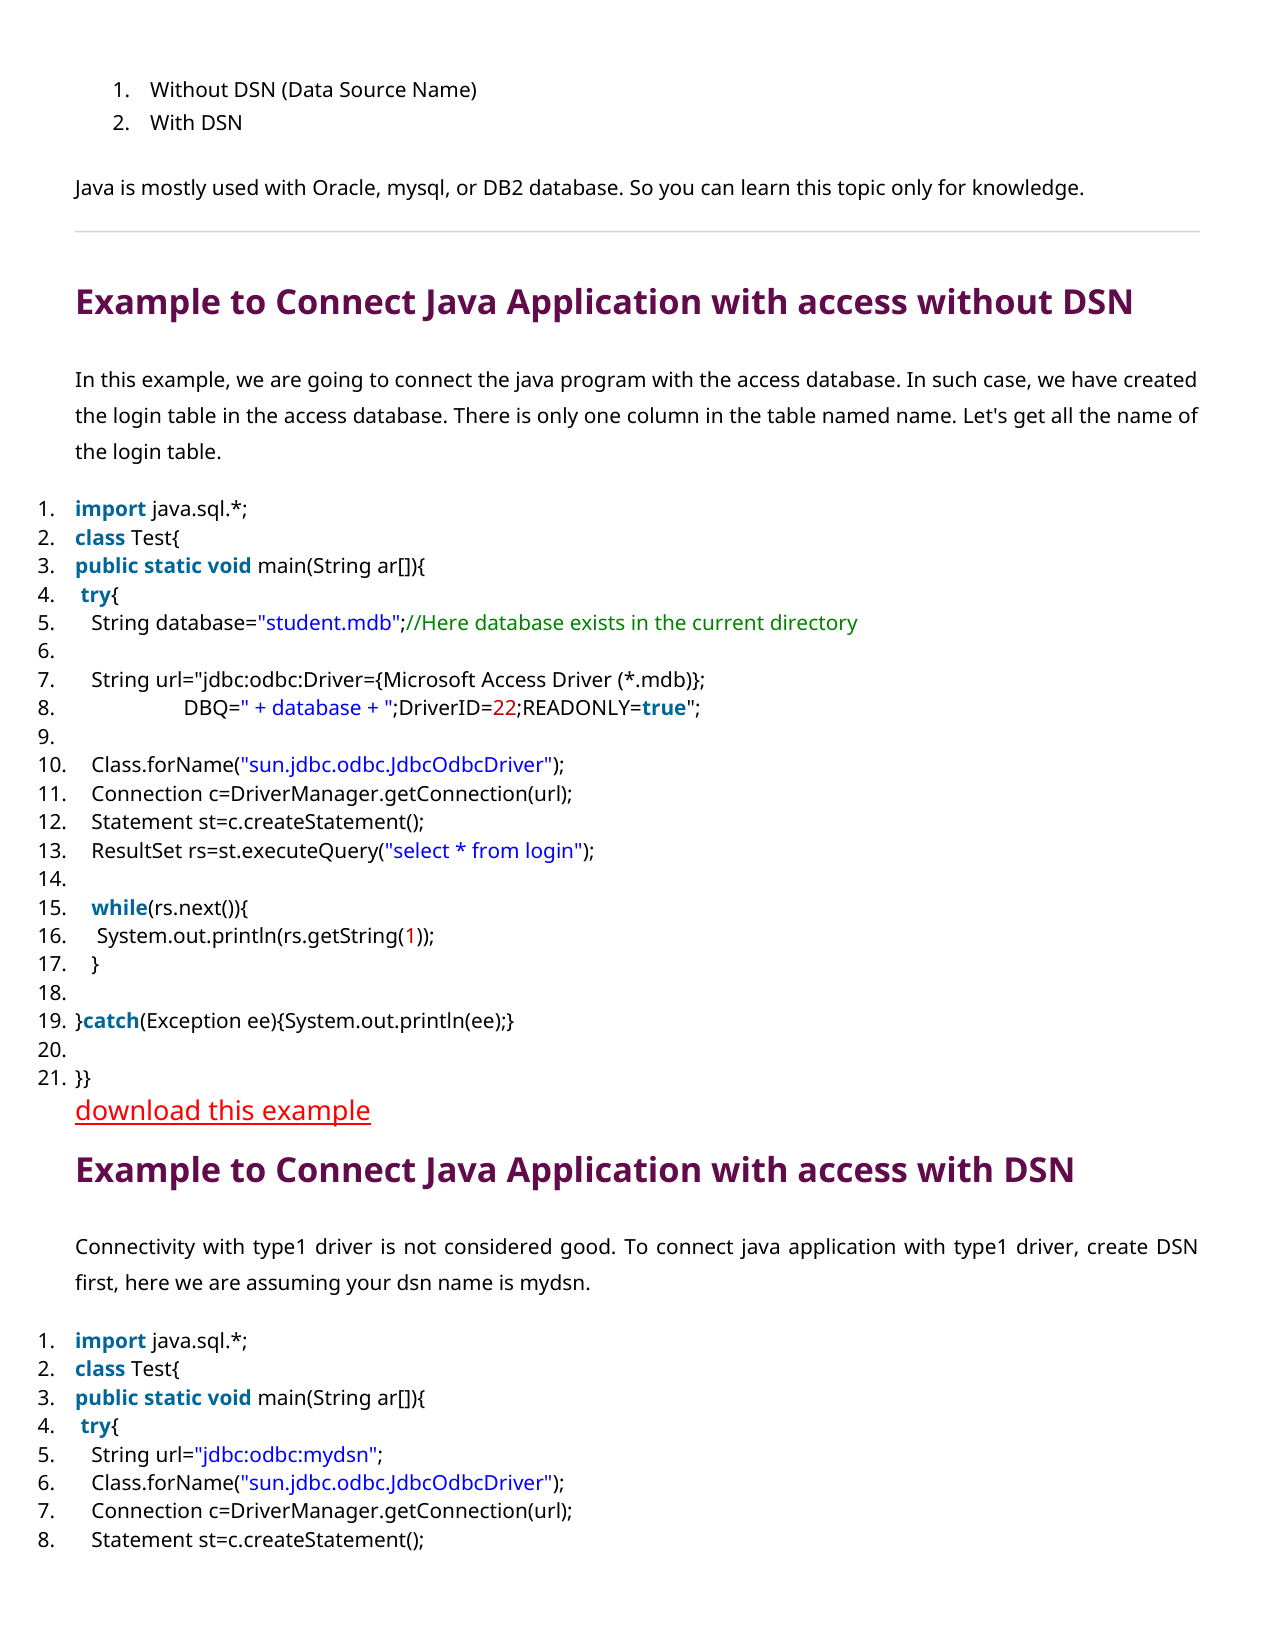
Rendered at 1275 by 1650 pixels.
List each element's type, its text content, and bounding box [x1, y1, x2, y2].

list String url="jdbc:odbc:Driver={Microsoft Access Driver (*.mdb)}; [37, 665, 1200, 693]
subtitle Example to Connect Java Application with access with DSN [75, 1145, 1200, 1192]
list Connection c=DriverManager.getConnection(url); [37, 779, 1200, 807]
list class Test{ [37, 1354, 1200, 1383]
list System.out.println(rs.getString(1)); [37, 921, 1200, 949]
list try{ [37, 580, 1200, 608]
list }} [37, 1063, 1200, 1092]
list Class.forName("sun.jdbc.odbc.JdbcOdbcDriver"); [37, 750, 1200, 779]
list Connection c=DriverManager.getConnection(url); [37, 1497, 1200, 1525]
list while(rs.next()){ [37, 893, 1200, 921]
list Statement st=c.createStatement(); [37, 1525, 1200, 1553]
list Without DSN (Data Source Name) [112, 75, 1200, 103]
list DBQ=" + database + ";DriverID=22;READONLY=true"; [37, 693, 1200, 722]
list public static void main(String ar[]){ [37, 1383, 1200, 1411]
list String database="student.mdb";//Here database exists in the current directory [37, 608, 1200, 637]
list Class.forName("sun.jdbc.odbc.JdbcOdbcDriver"); [37, 1468, 1200, 1497]
subtitle Example to Connect Java Application with access without DSN [75, 278, 1200, 324]
list } [37, 949, 1200, 978]
list try{ [37, 1411, 1200, 1440]
list ResultSet rs=st.executeQuery("select * from login"); [37, 836, 1200, 864]
text download this example [75, 1092, 1200, 1128]
list With DSN [112, 108, 1200, 137]
list import java.sql.*; [37, 1326, 1200, 1354]
text In this example, we are going to connect the java program with the access database. In such case, we have created the login table in the access database. There is only one column in the table named name. Let's get all the name of the login table. [75, 357, 1200, 465]
list public static void main(String ar[]){ [37, 551, 1200, 580]
list class Test{ [37, 523, 1200, 551]
text Connectivity with type1 driver is not considered good. To connect java application with type1 driver, create DSN first, here we are assuming your dsn name is mydsn. [75, 1225, 1200, 1297]
list import java.sql.*; [37, 494, 1200, 523]
text Java is mostly used with Oracle, mysql, or DB2 database. So you can learn this topic only for knowledge. [75, 166, 1200, 202]
list }catch(Exception ee){System.out.println(ee);} [37, 1006, 1200, 1035]
list Statement st=c.createStatement(); [37, 807, 1200, 836]
list String url="jdbc:odbc:mydsn"; [37, 1440, 1200, 1468]
